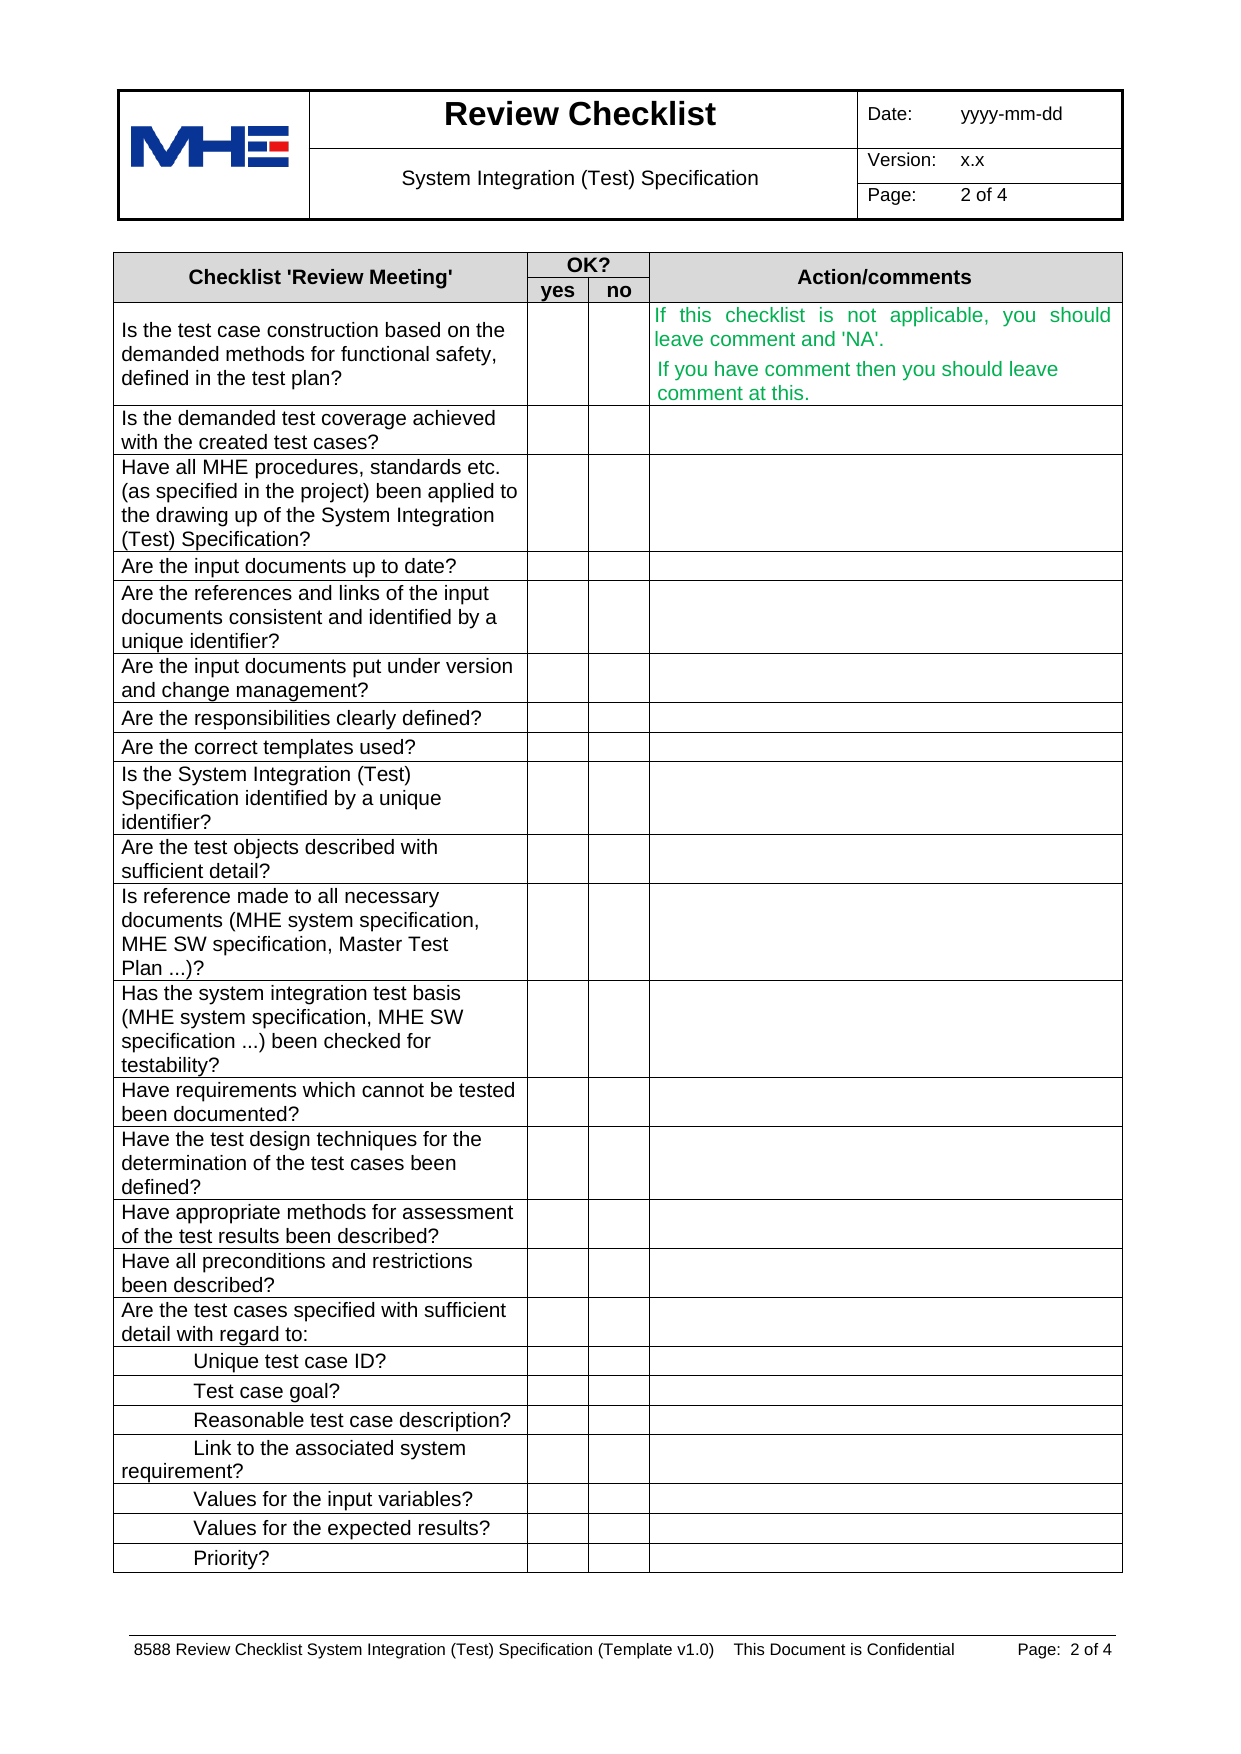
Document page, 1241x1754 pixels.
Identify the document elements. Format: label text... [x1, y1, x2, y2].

table_cell Priority? [114, 1544, 527, 1572]
table_cell [650, 884, 1122, 980]
table_cell Is the System Integration (Test) Specification identified by a unique identifier? [114, 762, 527, 834]
table_cell Have appropriate methods for assessment of the test results been described? [114, 1200, 527, 1248]
table_cell [528, 1078, 588, 1126]
table_cell [528, 1544, 588, 1572]
table_cell [589, 303, 649, 405]
table_cell [528, 1484, 588, 1513]
table_cell Are the references and links of the input documents consistent and identified by a unique identifier? [114, 581, 527, 653]
table_cell Has the system integration test basis (MHE system specification, MHE SW specification ...) been checked for testability? [114, 981, 527, 1077]
table_cell [650, 654, 1122, 702]
table_cell [589, 981, 649, 1077]
table_cell Test case goal? [114, 1376, 527, 1405]
table_cell [650, 1514, 1122, 1542]
table_cell [589, 1249, 649, 1297]
table_cell [589, 1127, 649, 1199]
table_cell Have all preconditions and restrictions been described? [114, 1249, 527, 1297]
table_cell [528, 1298, 588, 1346]
table_cell [528, 303, 588, 405]
table_cell [589, 835, 649, 883]
table_cell [589, 1544, 649, 1572]
table_cell yes [528, 278, 588, 302]
table_cell [650, 455, 1122, 551]
table_cell [650, 1298, 1122, 1346]
table_cell Values for the input variables? [114, 1484, 527, 1513]
table_cell [528, 1376, 588, 1405]
table_cell [528, 552, 588, 580]
table_cell [650, 1484, 1122, 1513]
table_cell [650, 1435, 1122, 1483]
table_cell [589, 1484, 649, 1513]
table_cell [589, 733, 649, 761]
table_header Action/comments [650, 253, 1122, 302]
table_cell [650, 1078, 1122, 1126]
table_cell [589, 762, 649, 834]
table_cell [589, 884, 649, 980]
table_cell [528, 1514, 588, 1542]
table_cell [650, 581, 1122, 653]
table_cell [528, 654, 588, 702]
table_cell [528, 455, 588, 551]
table_cell [589, 1435, 649, 1483]
table_cell [589, 406, 649, 454]
table_cell [589, 1298, 649, 1346]
table_cell [528, 581, 588, 653]
table_cell [528, 1435, 588, 1483]
table_cell [650, 1200, 1122, 1248]
table_cell [589, 1514, 649, 1542]
table_cell [528, 406, 588, 454]
table_cell [528, 981, 588, 1077]
table_cell [528, 1406, 588, 1434]
table_cell [528, 1200, 588, 1248]
table_cell [528, 1249, 588, 1297]
table_header OK? [528, 253, 649, 277]
table_cell Are the test objects described with sufficient detail? [114, 835, 527, 883]
table_cell [589, 1376, 649, 1405]
table_cell Have requirements which cannot be tested been documented? [114, 1078, 527, 1126]
table_cell [650, 1406, 1122, 1434]
table_cell Reasonable test case description? [114, 1406, 527, 1434]
table_cell [589, 552, 649, 580]
table_cell [650, 835, 1122, 883]
table_cell Unique test case ID? [114, 1347, 527, 1375]
table_cell Is the demanded test coverage achieved with the created test cases? [114, 406, 527, 454]
table_cell [650, 981, 1122, 1077]
table_cell [528, 1127, 588, 1199]
table_cell [589, 1347, 649, 1375]
table_cell [650, 1127, 1122, 1199]
table_cell [650, 733, 1122, 761]
table_cell [528, 733, 588, 761]
table_cell Are the correct templates used? [114, 733, 527, 761]
table_cell [528, 884, 588, 980]
table_cell [589, 455, 649, 551]
table_cell [589, 654, 649, 702]
table_cell Is reference made to all necessary documents (MHE system specification, MHE SW specification, Master Test Plan ...)? [114, 884, 527, 980]
table_header Checklist 'Review Meeting' [114, 253, 527, 302]
table_cell Are the input documents put under version and change management? [114, 654, 527, 702]
table_cell [589, 1406, 649, 1434]
table_cell [528, 762, 588, 834]
table_cell [650, 1347, 1122, 1375]
table_cell Are the input documents up to date? [114, 552, 527, 580]
table_cell Link to the associated system requirement? [114, 1435, 527, 1483]
table_cell no [589, 278, 649, 302]
table_cell [589, 1078, 649, 1126]
table_cell [650, 1544, 1122, 1572]
table_cell Have all MHE procedures, standards etc. (as specified in the project) been applied to the drawing up of the System Integration (Test) Specification? [114, 455, 527, 551]
table_cell [650, 406, 1122, 454]
table_cell [589, 1200, 649, 1248]
table_cell Are the test cases specified with sufficient detail with regard to: [114, 1298, 527, 1346]
table_cell [650, 1376, 1122, 1405]
table_cell Is the test case construction based on the demanded methods for functional safety, defined in the test plan? [114, 303, 527, 405]
table_cell If this checklist is not applicable, you should leave comment and 'NA'. If you have comment then you should leave comment at this. [650, 303, 1122, 405]
table_cell [528, 1347, 588, 1375]
table_cell Have the test design techniques for the determination of the test cases been defined? [114, 1127, 527, 1199]
table_cell Are the responsibilities clearly defined? [114, 703, 527, 732]
table_cell Values for the expected results? [114, 1514, 527, 1542]
table_cell [650, 552, 1122, 580]
table_cell [650, 762, 1122, 834]
table_cell [589, 581, 649, 653]
table_cell [528, 703, 588, 732]
table_cell [528, 835, 588, 883]
table_cell [589, 703, 649, 732]
picture [131, 126, 291, 171]
table_cell [650, 1249, 1122, 1297]
table_cell [650, 703, 1122, 732]
